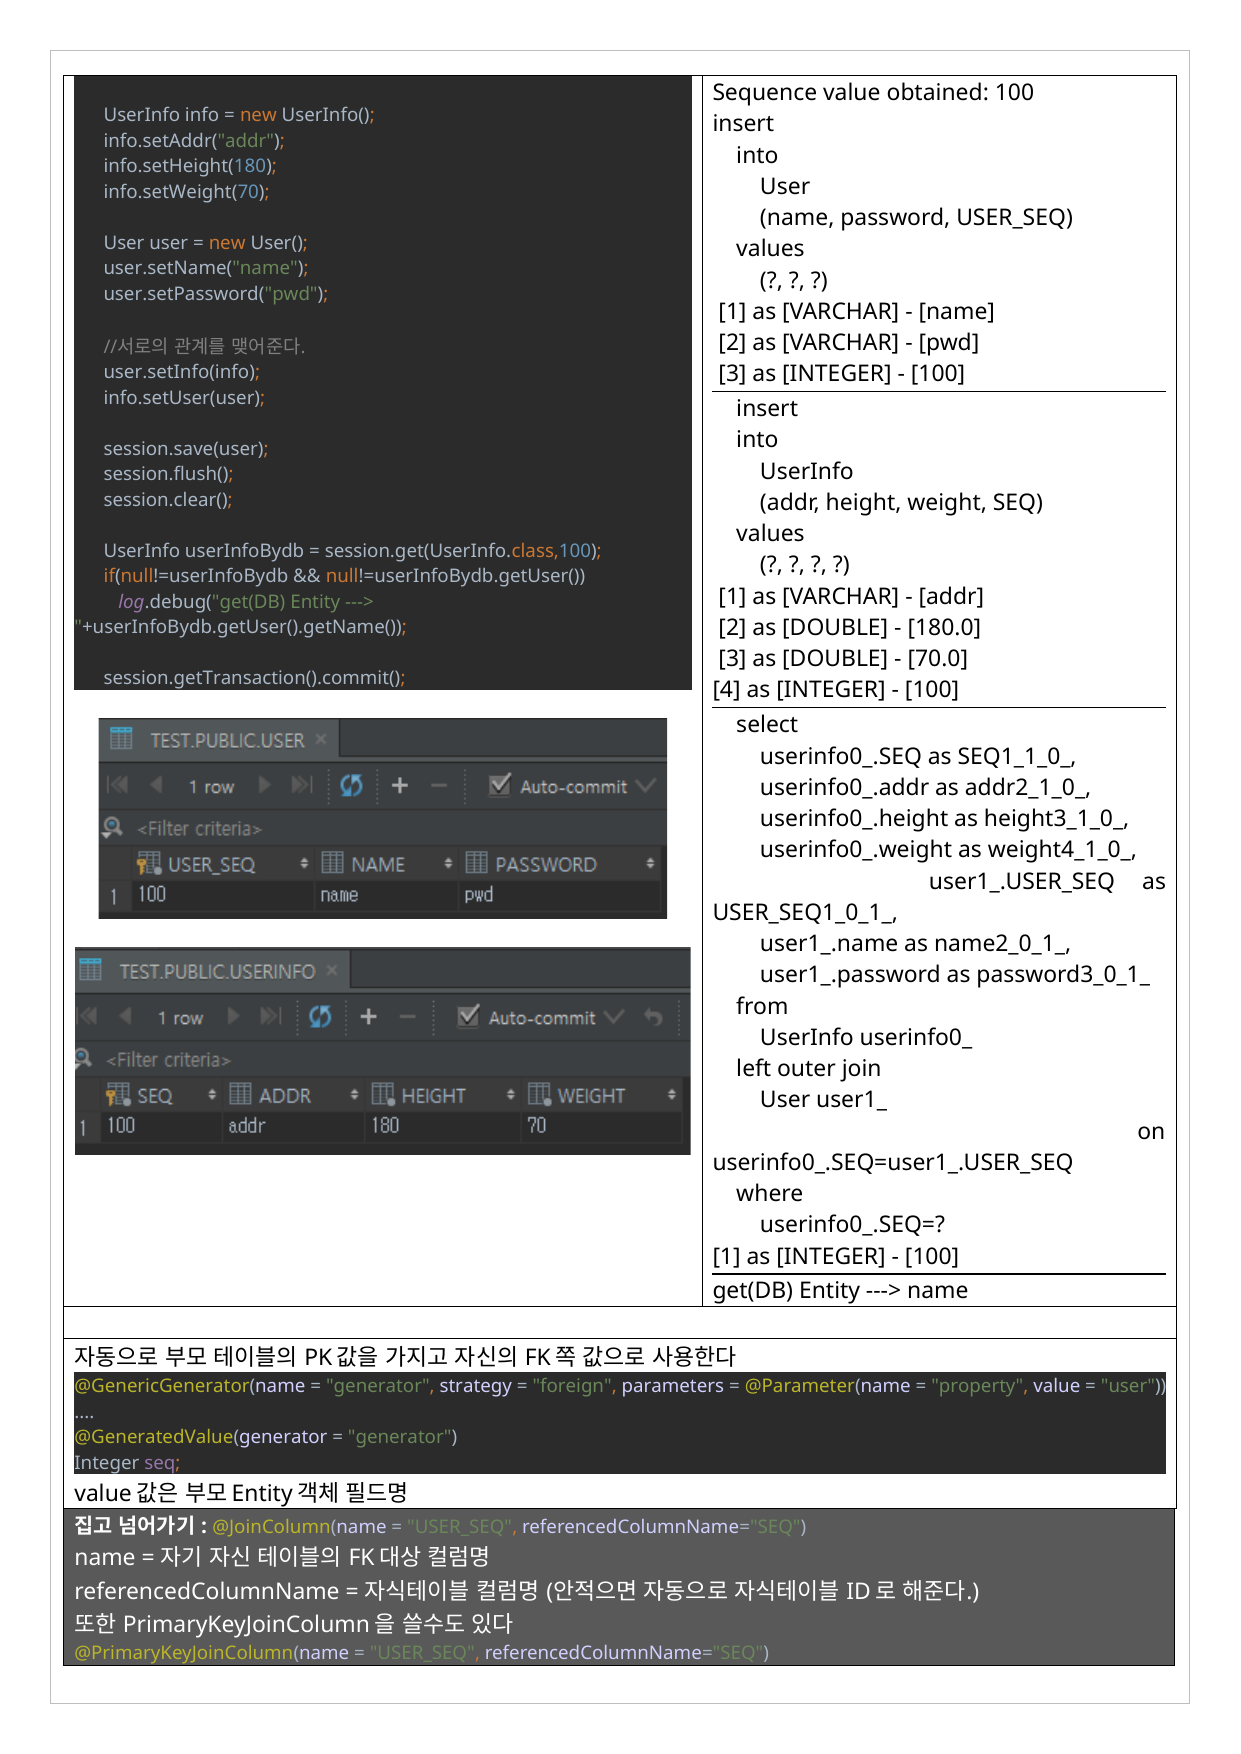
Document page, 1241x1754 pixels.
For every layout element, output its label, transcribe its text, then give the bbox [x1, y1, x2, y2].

table_cell [64, 1307, 1176, 1338]
picture [98, 718, 668, 919]
table_cell 집고 넘어가기 : @JoinColumn(name = "USER_SEQ", referencedColumnName="SEQ") name = 자기 자신 테이블의 FK대상 컬럼명 referencedColumnName = 자식테이블 컬럼명 (안적으면 자동으로 자식테이블 ID로 해준다.) 또한 PrimaryKeyJoinColumn을 쓸수도 있다 @PrimaryKeyJoinColumn(name = "USER_SEQ", referencedColumnName="SEQ") [64, 1509, 1174, 1665]
table_cell 자동으로 부모 테이블의 PK값을 가지고 자신의 FK쪽 값으로 사용한다 @GenericGenerator(name = "generator", strategy = "foreign", parameters = @Parameter(name = "property", value = "user")) .... @GeneratedValue(generator = "generator") Integer seq; value값은 부모Entity객체 필드명 [64, 1339, 1176, 1508]
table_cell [703, 76, 1176, 1306]
picture [75, 947, 691, 1155]
